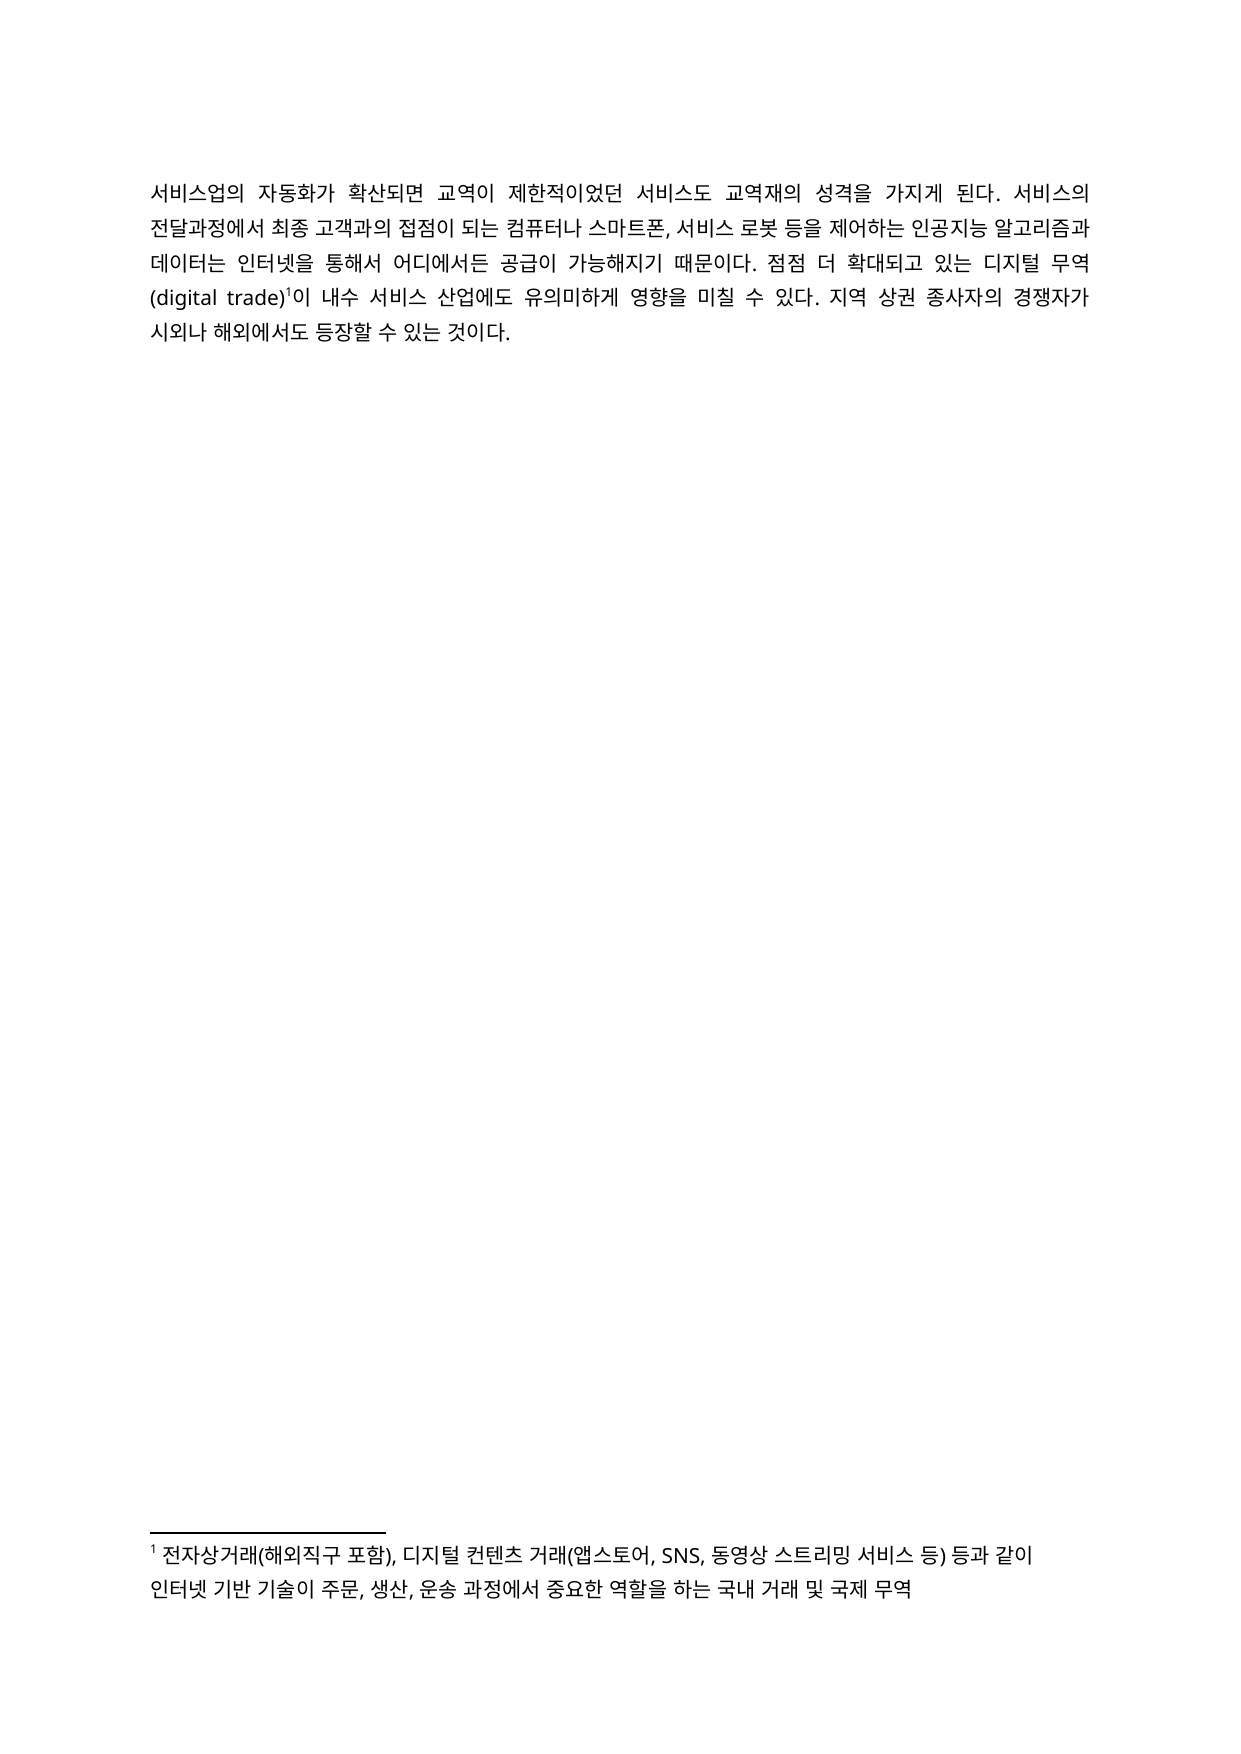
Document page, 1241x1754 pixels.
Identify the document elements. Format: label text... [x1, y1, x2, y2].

text 서비스업의 자동화가 확산되면 교역이 제한적이었던 서비스도 교역재의 성격을 가지게 된다. 서비스의 전달과정에서 최종 고객과의 접점이 되는 컴퓨터나 스마트폰, 서비스 로봇 등을 제어하는 인공지능 알고리즘과 데이터는 인터넷을 통해서 어디에서든 공급이 가능해지기 때문이다. 점점 더 확대되고 있는 디지털 무역(digital trade)이 내수 서비스 산업에도 유의미하게 영향을 미칠 수 있다. 지역 상권 종사자의 경쟁자가 시외나 해외에서도 등장할 수 있는 것이다. [150, 177, 1090, 347]
